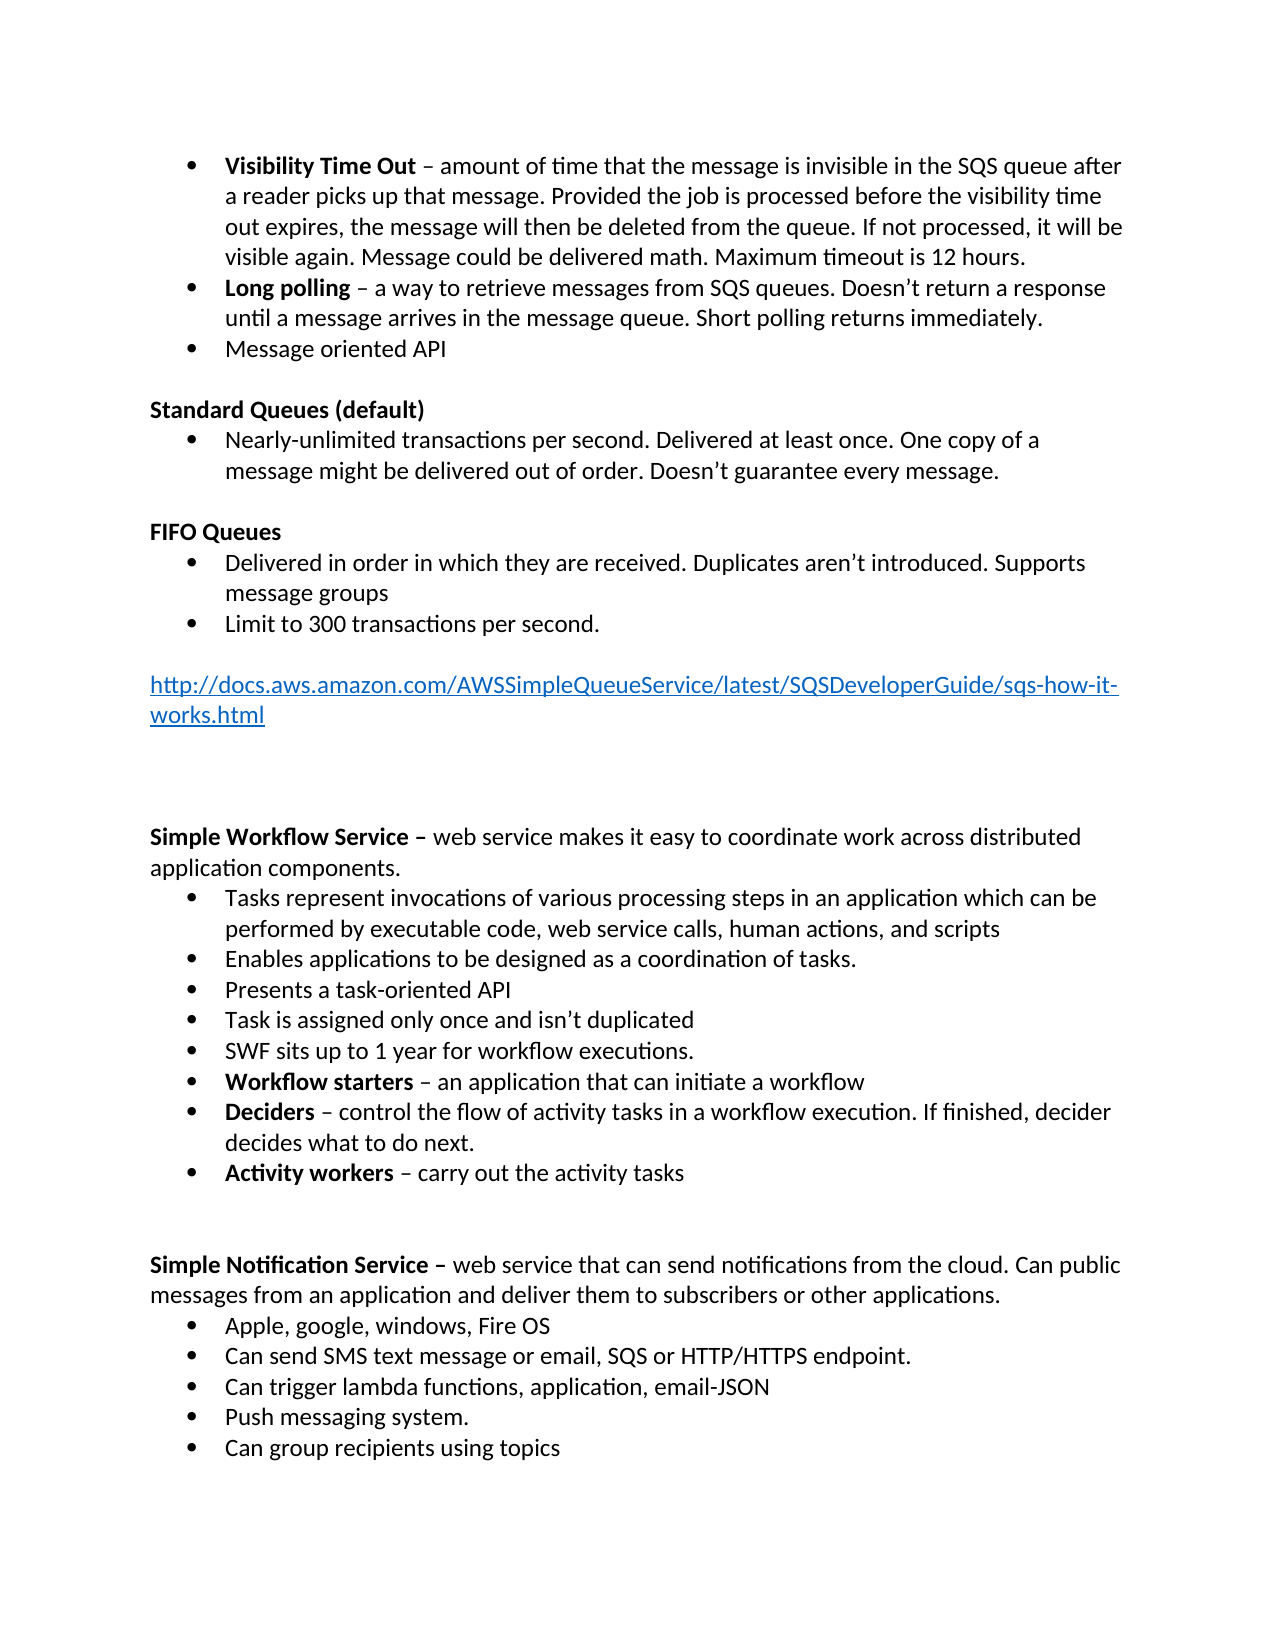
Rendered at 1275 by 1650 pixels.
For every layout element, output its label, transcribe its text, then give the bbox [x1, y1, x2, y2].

list Can group recipients using topics [187, 1432, 1125, 1462]
list Enables applications to be designed as a coordination of tasks. [187, 943, 1125, 974]
list Presents a task-oriented API [187, 974, 1125, 1004]
list Task is assigned only once and isn’t duplicated [187, 1004, 1125, 1035]
list Push messaging system. [187, 1401, 1125, 1432]
list Delivered in order in which they are received. Duplicates aren’t introduced. Supports message groups [187, 547, 1125, 608]
list SWF sits up to 1 year for workflow executions. [187, 1035, 1125, 1066]
text FIFO Queues [150, 516, 1125, 547]
list Tasks represent invocations of various processing steps in an application which can be performed by executable code, web service calls, human actions, and scripts [187, 882, 1125, 943]
list Nearly-unlimited transactions per second. Delivered at least once. One copy of a message might be delivered out of order. Doesn’t guarantee every message. [187, 425, 1125, 486]
list Visibility Time Out – amount of time that the message is invisible in the SQS queue after a reader picks up that message. Provided the job is processed before the visibility time out expires, the message will then be deleted from the queue. If not processed, it will be visible again. Message could be delivered math. Maximum timeout is 12 hours. [187, 150, 1125, 272]
list Can send SMS text message or email, SQS or HTTP/HTTPS endpoint. [187, 1340, 1125, 1371]
text Simple Workflow Service – web service makes it easy to coordinate work across distributed application components. [150, 821, 1125, 882]
list Apple, google, windows, Fire OS [187, 1310, 1125, 1340]
list Limit to 300 transactions per second. [187, 608, 1125, 638]
text http://docs.aws.amazon.com/AWSSimpleQueueService/latest/SQSDeveloperGuide/sqs-how-it-works.html [150, 669, 1125, 730]
list Workflow starters – an application that can initiate a workflow [187, 1066, 1125, 1096]
text Standard Queues (default) [150, 394, 1125, 425]
list Message oriented API [187, 333, 1125, 364]
list Can trigger lambda functions, application, email-JSON [187, 1371, 1125, 1401]
list Activity workers – carry out the activity tasks [187, 1157, 1125, 1188]
list Deciders – control the flow of activity tasks in a workflow execution. If finished, decider decides what to do next. [187, 1096, 1125, 1157]
list Long polling – a way to retrieve messages from SQS queues. Doesn’t return a response until a message arrives in the message queue. Short polling returns immediately. [187, 272, 1125, 333]
